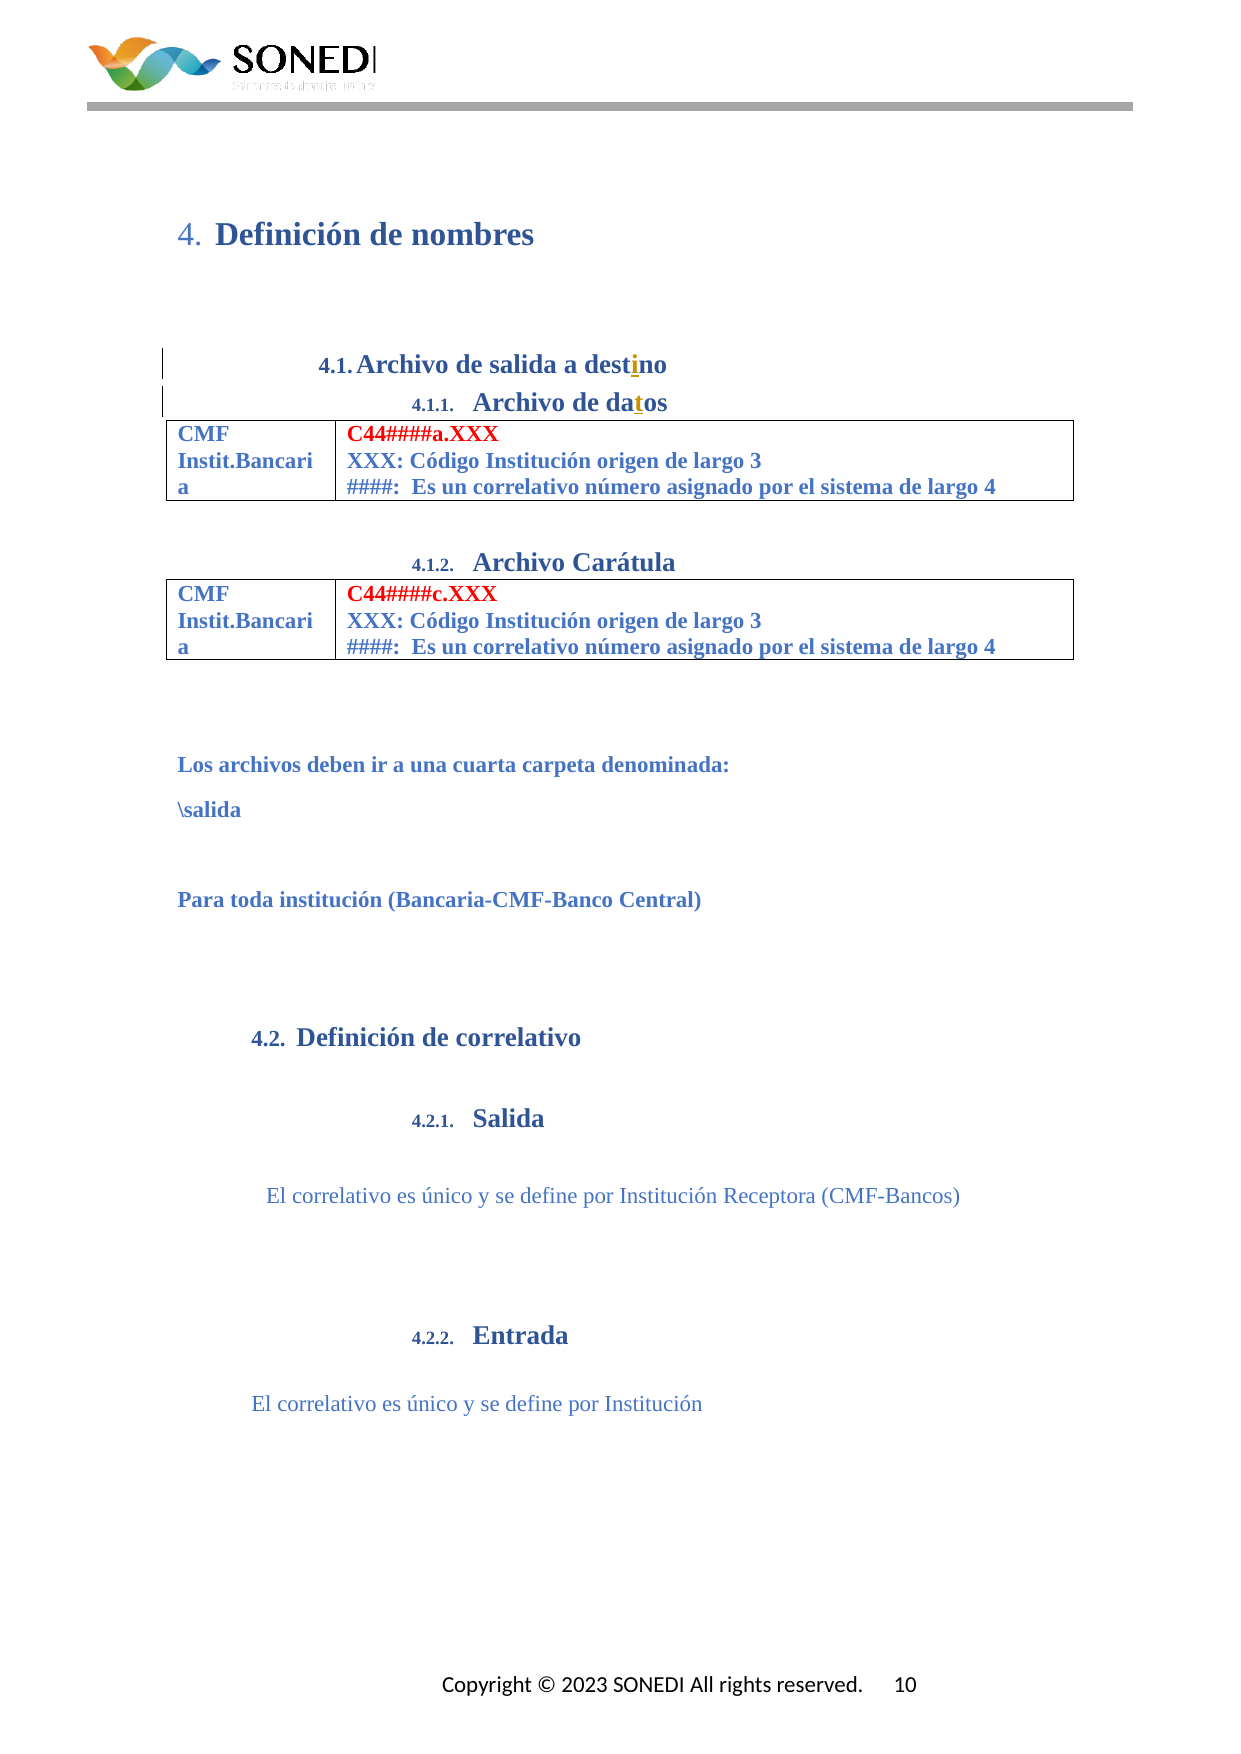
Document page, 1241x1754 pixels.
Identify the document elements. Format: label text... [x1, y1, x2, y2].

text El correlativo es único y se define por Institución [177, 1390, 1181, 1417]
subtitle Archivo de daos [412, 386, 1181, 417]
text Los archivos deben ir a una cuarta carpeta denominada: [177, 751, 1181, 777]
subtitle Entrada [412, 1319, 1181, 1350]
subtitle Definición de correlativo [251, 1021, 1181, 1052]
text Para toda institución (Bancaria-CMF-Banco Central) [177, 886, 1181, 912]
table_header CMF Instit.Bancaria [167, 421, 335, 499]
text \salida [177, 796, 1181, 822]
picture [87, 37, 376, 91]
table_header C44####a.XXX XXX: Código Institución origen de largo 3 ####: Es un correlativo número asignado por el sistema de largo 4 [336, 421, 1073, 499]
subtitle Archivo de salida a destno [318, 348, 1181, 379]
subtitle Salida [412, 1102, 1181, 1133]
table_header CMF Instit.Bancaria [167, 580, 335, 659]
subtitle Definición de nombres [177, 214, 1181, 252]
table_header C44####c.XXX XXX: Código Institución origen de largo 3 ####: Es un correlativo número asignado por el sistema de largo 4 [336, 580, 1073, 659]
text El correlativo es único y se define por Institución Receptora (CMF-Bancos) [177, 1182, 1181, 1208]
subtitle Archivo Carátula [412, 546, 1181, 577]
